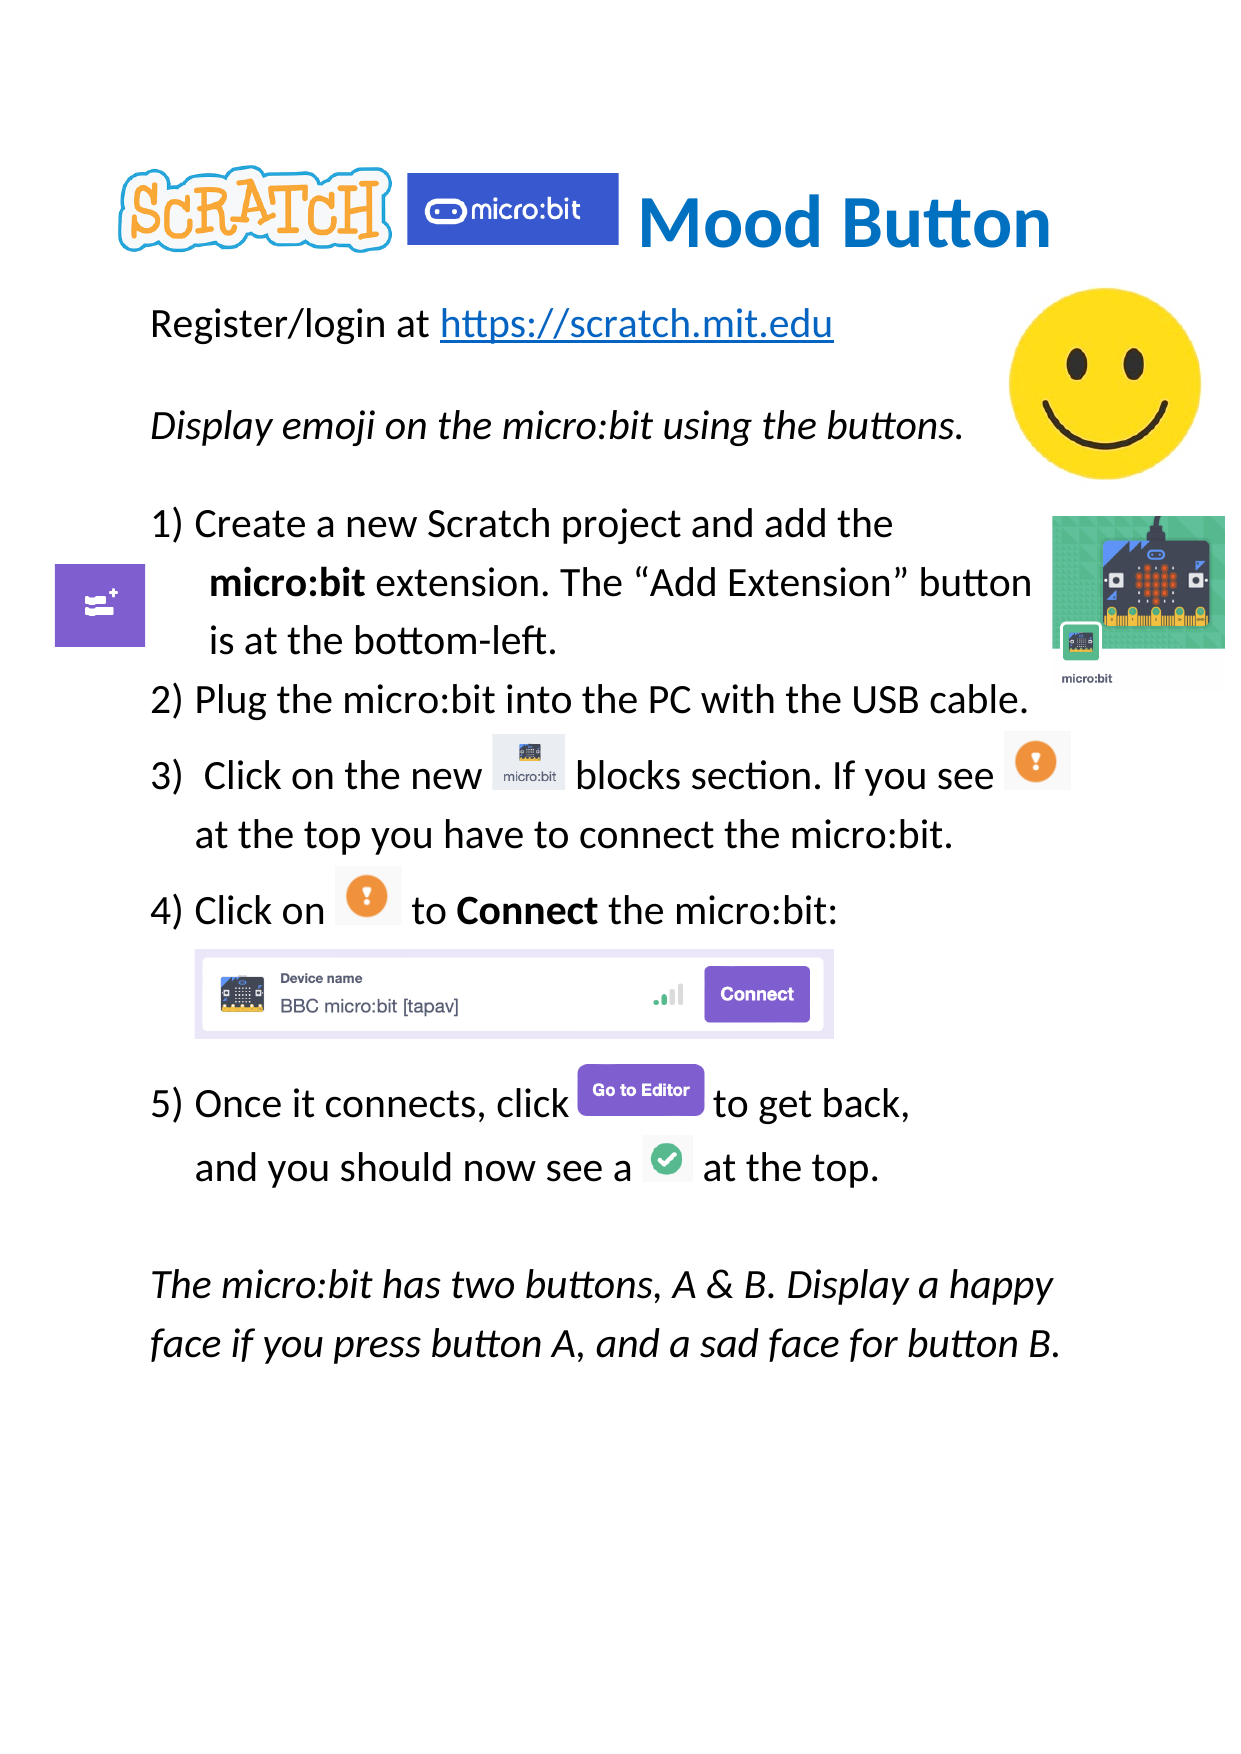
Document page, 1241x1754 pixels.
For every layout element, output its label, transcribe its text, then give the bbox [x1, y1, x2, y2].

picture [569, 1054, 713, 1118]
list Plug the micro:bit into the PC with the USB cable. [150, 673, 1090, 724]
text Display emoji on the micro:bit using the buttons. [150, 399, 992, 449]
picture [53, 564, 145, 646]
picture [335, 866, 402, 925]
list Create a new Scratch project and add the micro:bit extension. The “Add Extension” button is at the bottom-left. [150, 497, 1090, 665]
picture [406, 173, 619, 244]
picture [492, 734, 566, 790]
subtitle Mood Button [150, 175, 1090, 267]
list Click on the new blocks section. If you see at the top you have to connect the micro:bit. [150, 731, 1090, 858]
text The micro:bit has two buttons, A & B. Display a happy face if you press button A, and a sad face for button B. [150, 1258, 1090, 1367]
picture [642, 1135, 693, 1182]
picture [1052, 516, 1225, 690]
picture [116, 164, 393, 253]
picture [194, 949, 834, 1039]
picture [992, 269, 1213, 493]
picture [1004, 731, 1071, 790]
list Click on to Connect the micro:bit: [150, 866, 1090, 935]
text Register/login at https://scratch.mit.edu [150, 297, 992, 348]
